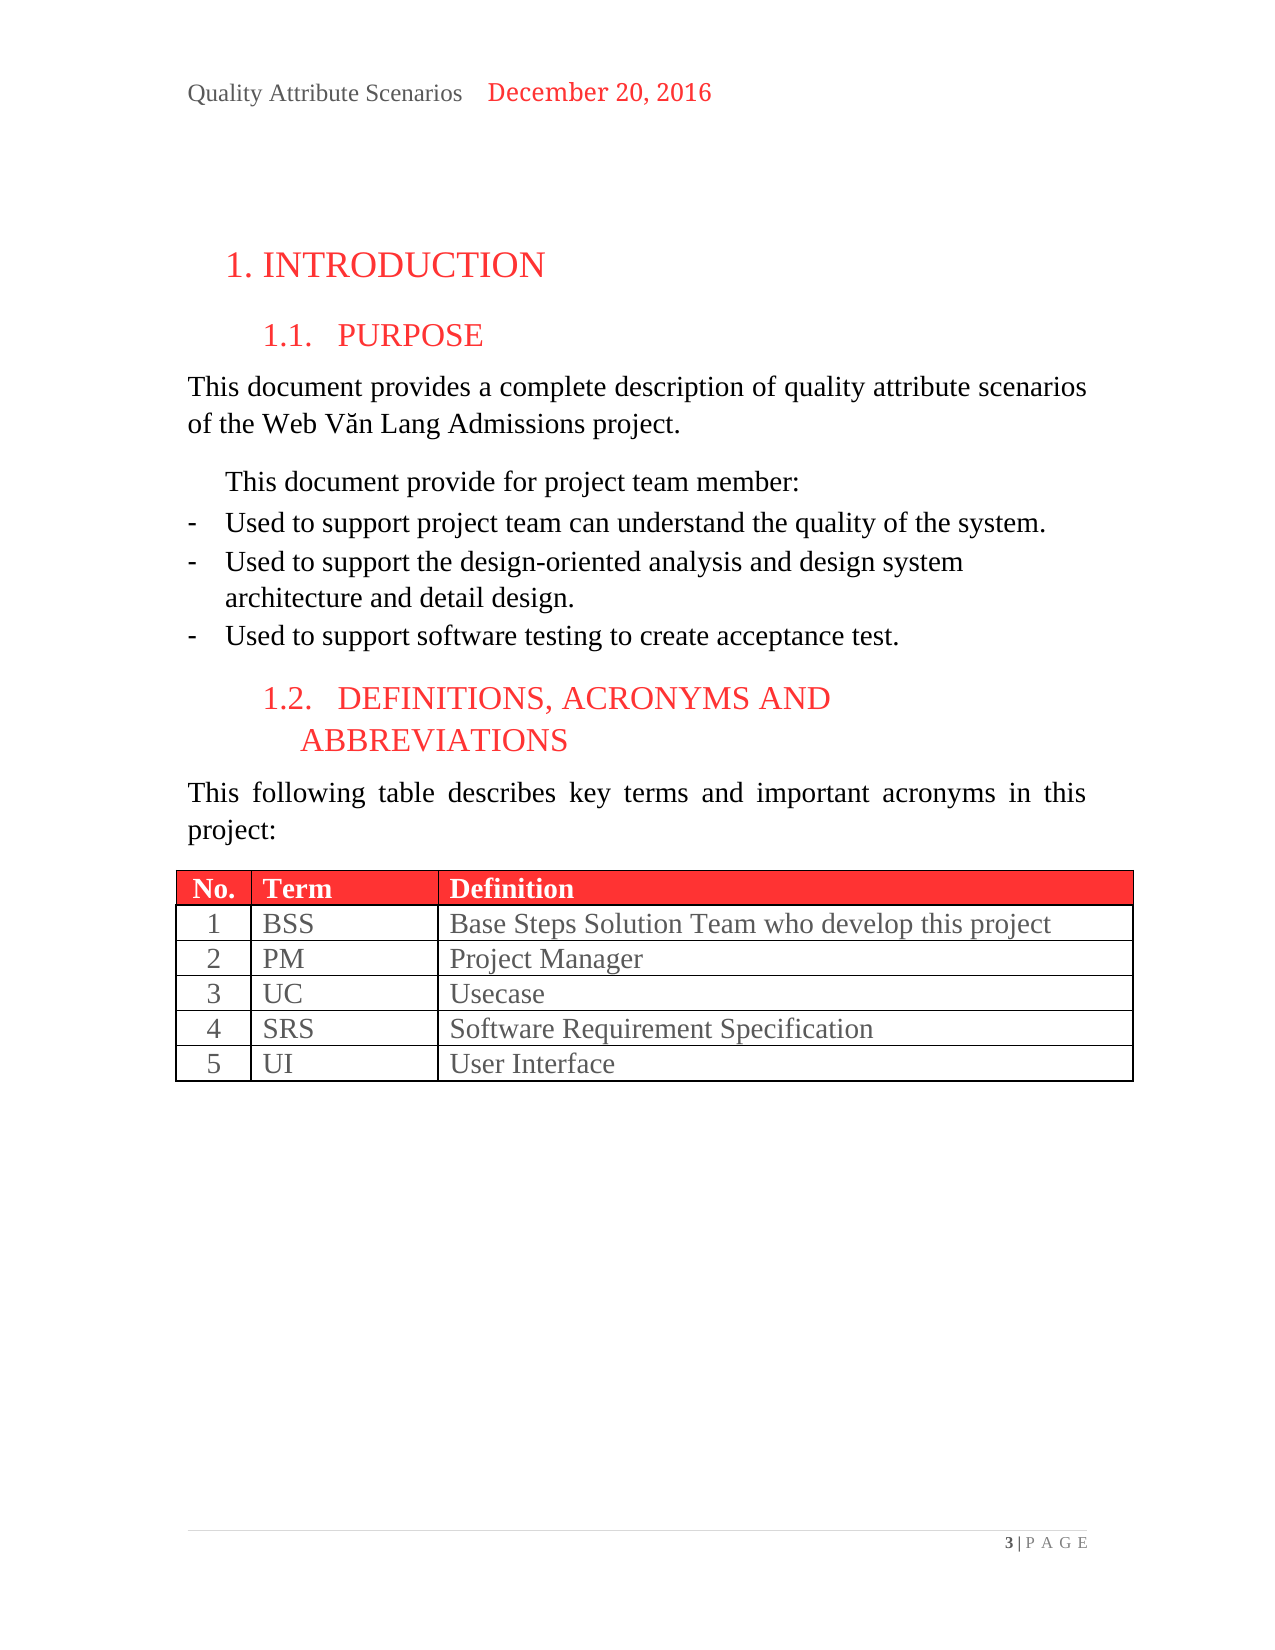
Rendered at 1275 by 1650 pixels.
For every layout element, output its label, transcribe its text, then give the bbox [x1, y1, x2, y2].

table_cell 3 [177, 976, 250, 1010]
subtitle Purpose [262, 315, 1087, 353]
table_cell Base Steps Solution Team who develop this project [439, 906, 1132, 939]
table_cell SRS [252, 1011, 437, 1045]
text This following table describes key terms and important acronyms in this project: [187, 775, 1087, 846]
text This document provides a complete description of quality attribute scenarios of the Web Văn Lang Admissions project. [187, 369, 1087, 440]
table_cell UC [252, 976, 437, 1010]
table_cell UI [252, 1046, 437, 1080]
table_cell Software Requirement Specification [439, 1011, 1132, 1045]
subtitle Definitions, acronyms and abbreviations [262, 678, 1087, 759]
table_header No. [177, 871, 251, 904]
table_cell BSS [252, 906, 437, 939]
table_cell 5 [177, 1046, 250, 1080]
table_cell 2 [177, 941, 250, 974]
table_header Term [252, 871, 438, 904]
table_cell 1 [177, 906, 250, 939]
table_cell Usecase [439, 976, 1132, 1010]
list Used to support the design-oriented analysis and design system architecture and detail design. [187, 541, 1080, 614]
table_cell Project Manager [439, 941, 1132, 974]
table_cell User Interface [439, 1046, 1132, 1080]
list This document provide for project team member: [187, 464, 1087, 498]
subtitle INTRODUCTION [225, 242, 1087, 286]
list Used to support project team can understand the quality of the system. [187, 501, 1080, 541]
table_cell PM [252, 941, 437, 974]
table_header Definition [439, 871, 1133, 904]
list Used to support software testing to create acceptance test. [187, 614, 1080, 653]
table_cell 4 [177, 1011, 250, 1045]
